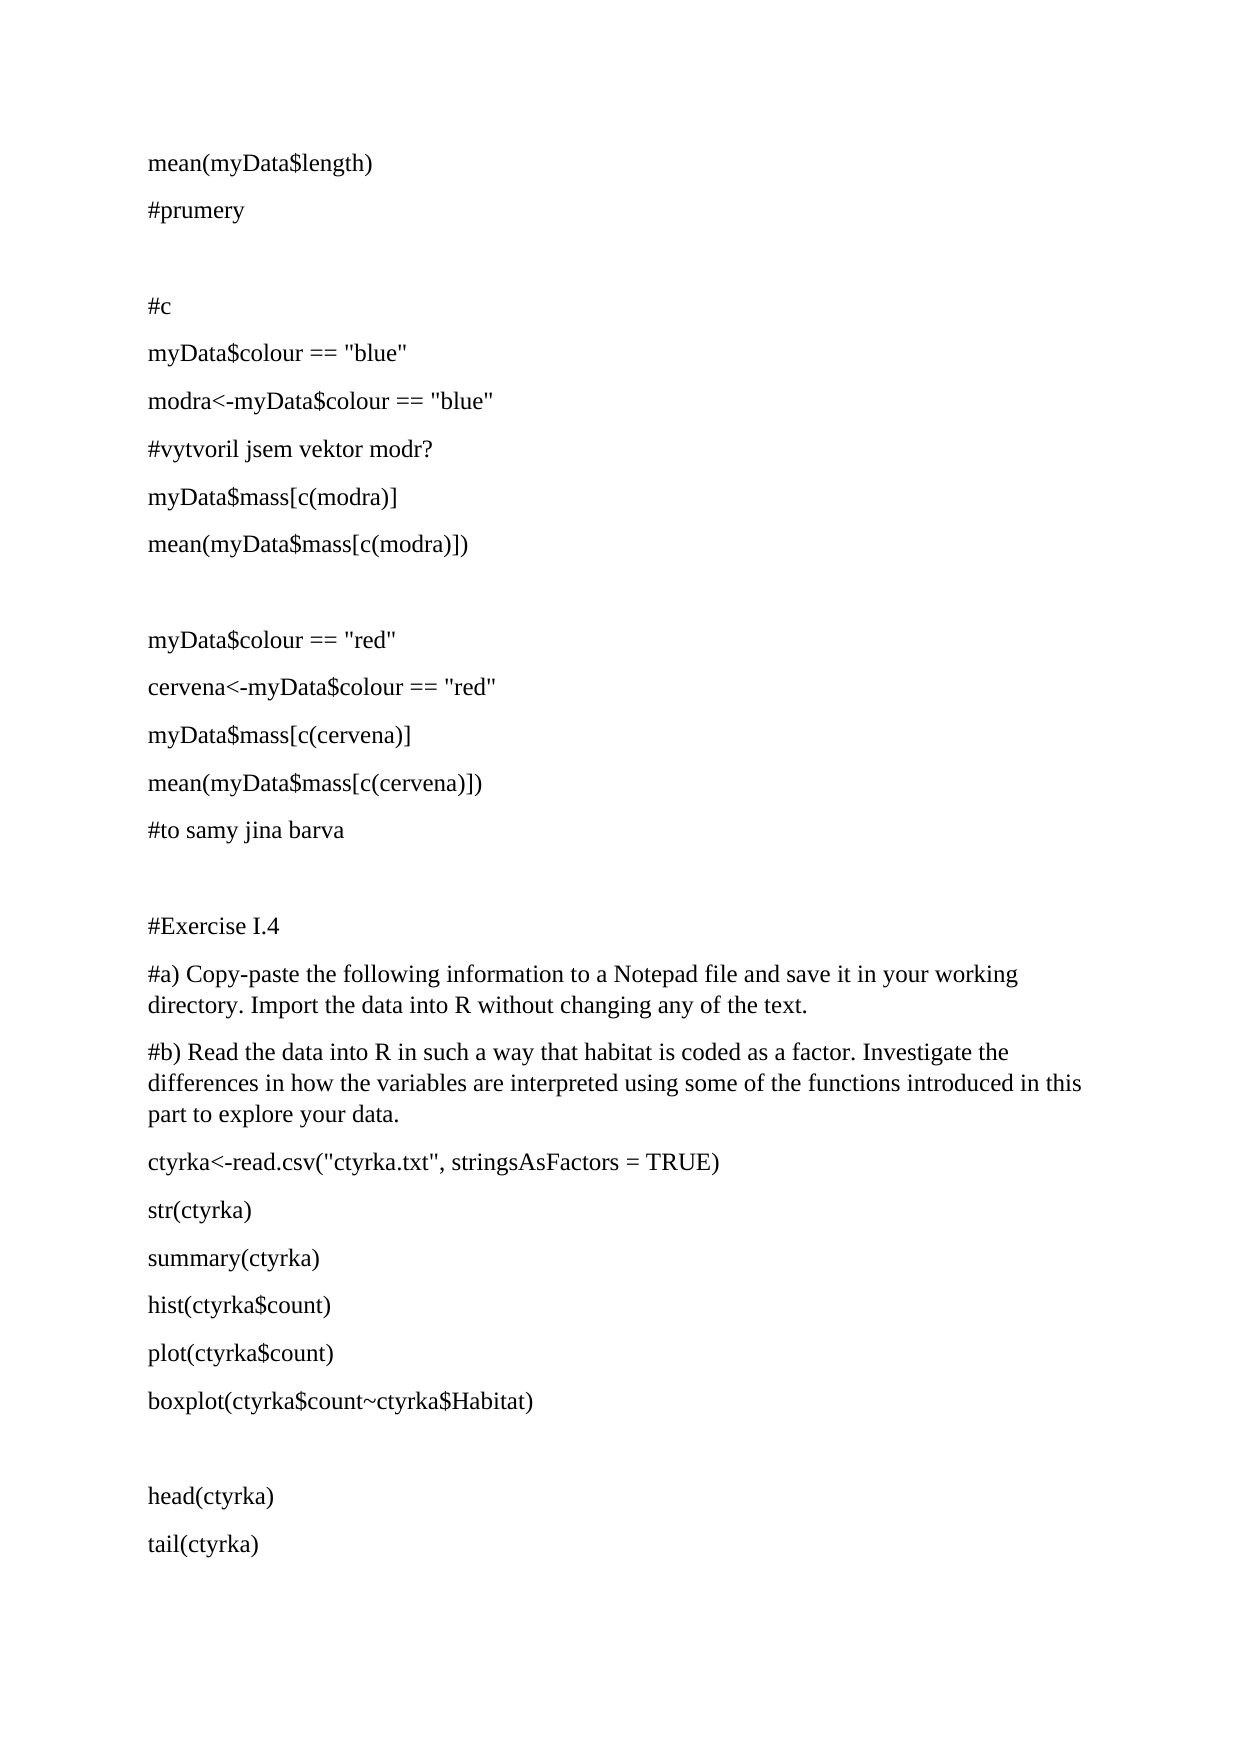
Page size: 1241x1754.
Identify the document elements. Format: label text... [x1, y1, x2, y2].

text #a) Copy-paste the following information to a Notepad file and save it in your working directory. Import the data into R without changing any of the text. [148, 959, 1093, 1018]
text #b) Read the data into R in such a way that habitat is coded as a factor. Investigate the differences in how the variables are interpreted using some of the functions introduced in this part to explore your data. [148, 1037, 1093, 1128]
text #vytvoril jsem vektor modr? [148, 434, 1093, 463]
text #to samy jina barva [148, 816, 1093, 844]
text hist(ctyrka$count) [148, 1290, 1093, 1319]
text myData$colour == "blue" [148, 338, 1093, 367]
text mean(myData$mass[c(modra)]) [148, 529, 1093, 558]
text mean(myData$mass[c(cervena)]) [148, 768, 1093, 797]
text modra<-myData$colour == "blue" [148, 386, 1093, 415]
text myData$mass[c(modra)] [148, 482, 1093, 510]
text ctyrka<-read.csv("ctyrka.txt", stringsAsFactors = TRUE) [148, 1147, 1093, 1176]
text head(ctyrka) [148, 1481, 1093, 1510]
text boxplot(ctyrka$count~ctyrka$Habitat) [148, 1386, 1093, 1414]
text #Exercise I.4 [148, 911, 1093, 940]
text str(ctyrka) [148, 1195, 1093, 1224]
text mean(myData$length) [148, 148, 1093, 176]
text #prumery [148, 195, 1093, 224]
text plot(ctyrka$count) [148, 1338, 1093, 1367]
text myData$mass[c(cervena)] [148, 720, 1093, 749]
text #c [148, 291, 1093, 319]
text cervena<-myData$colour == "red" [148, 672, 1093, 701]
text summary(ctyrka) [148, 1243, 1093, 1271]
text myData$colour == "red" [148, 625, 1093, 653]
text tail(ctyrka) [148, 1529, 1093, 1558]
